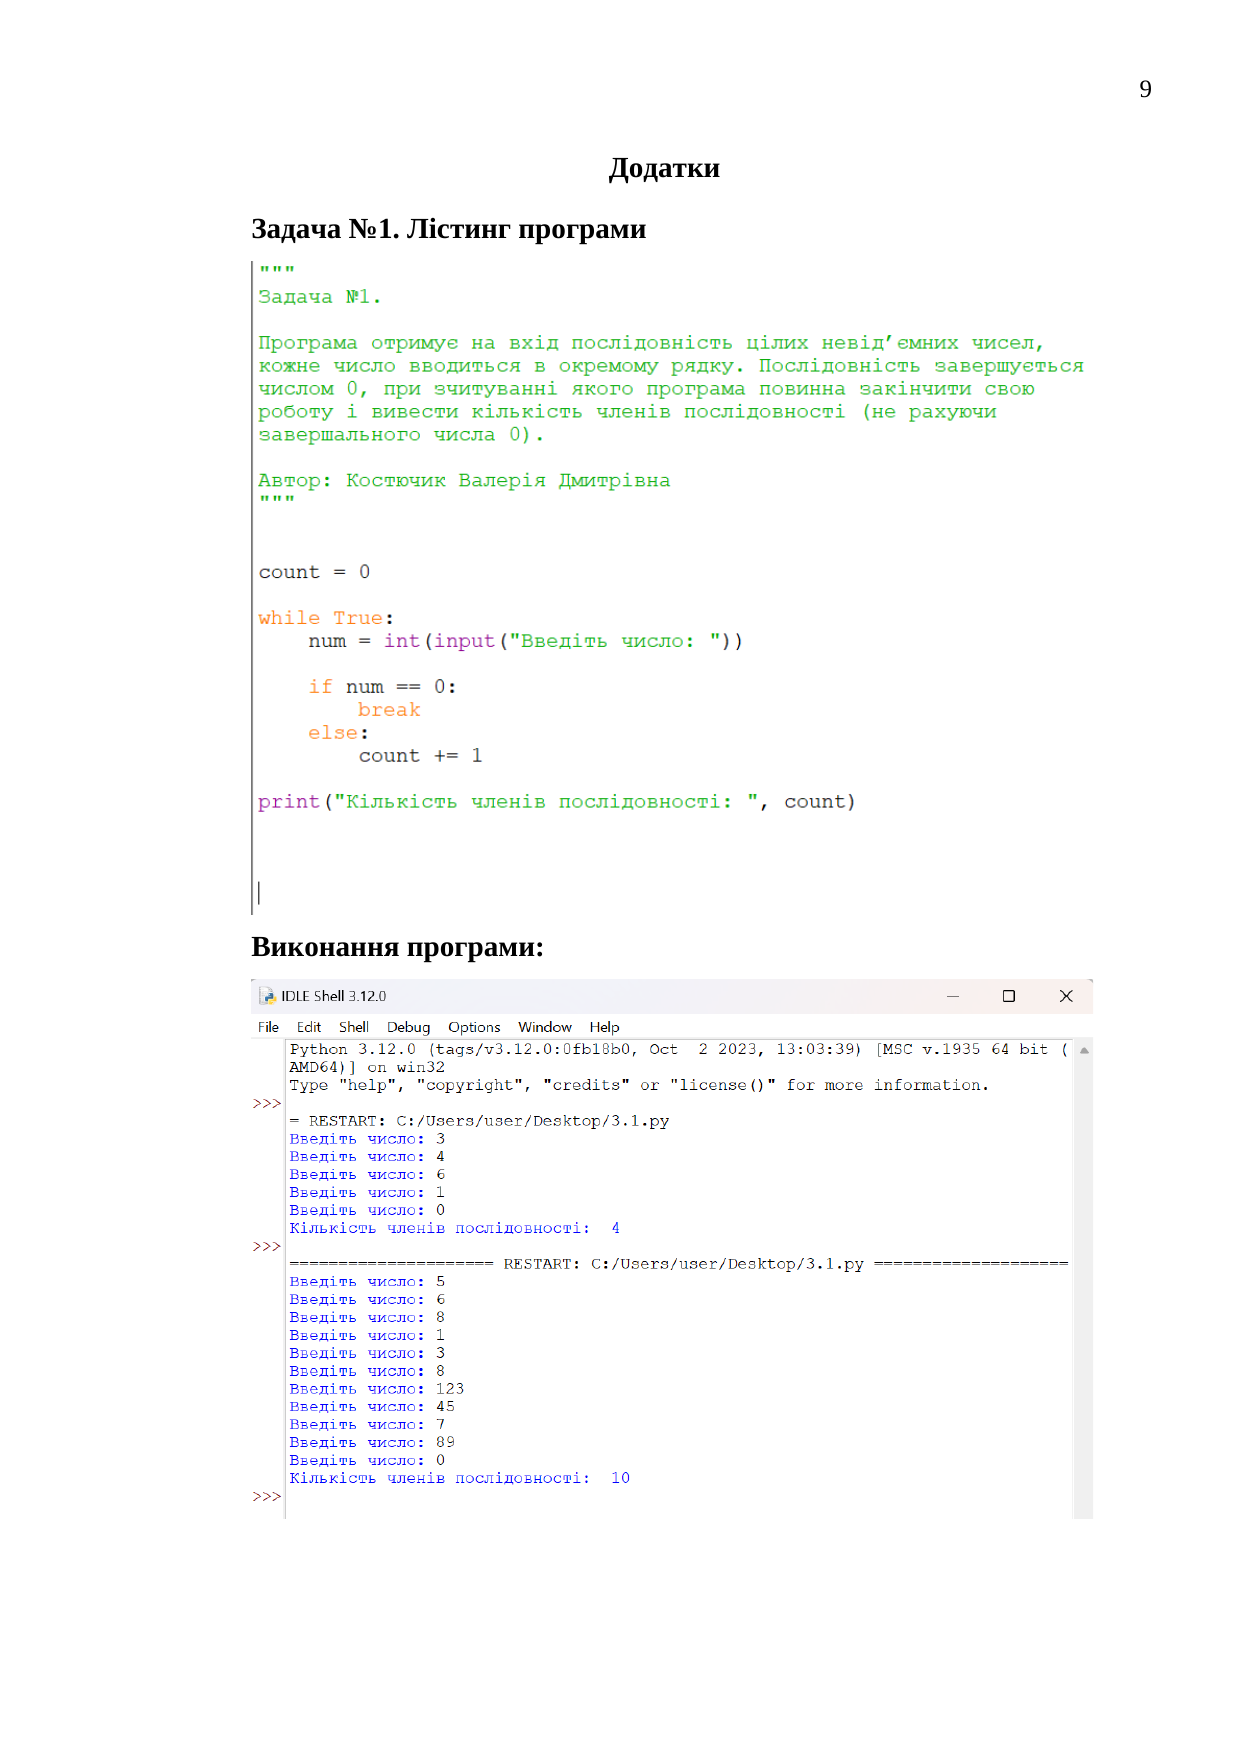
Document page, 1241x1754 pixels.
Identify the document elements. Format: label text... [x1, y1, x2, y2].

picture [251, 979, 1094, 1519]
text Виконання програми: [177, 929, 1152, 962]
subtitle Додатки [177, 150, 1152, 183]
text Задача №1. Лістинг програми [177, 211, 1152, 245]
picture [251, 261, 1103, 915]
